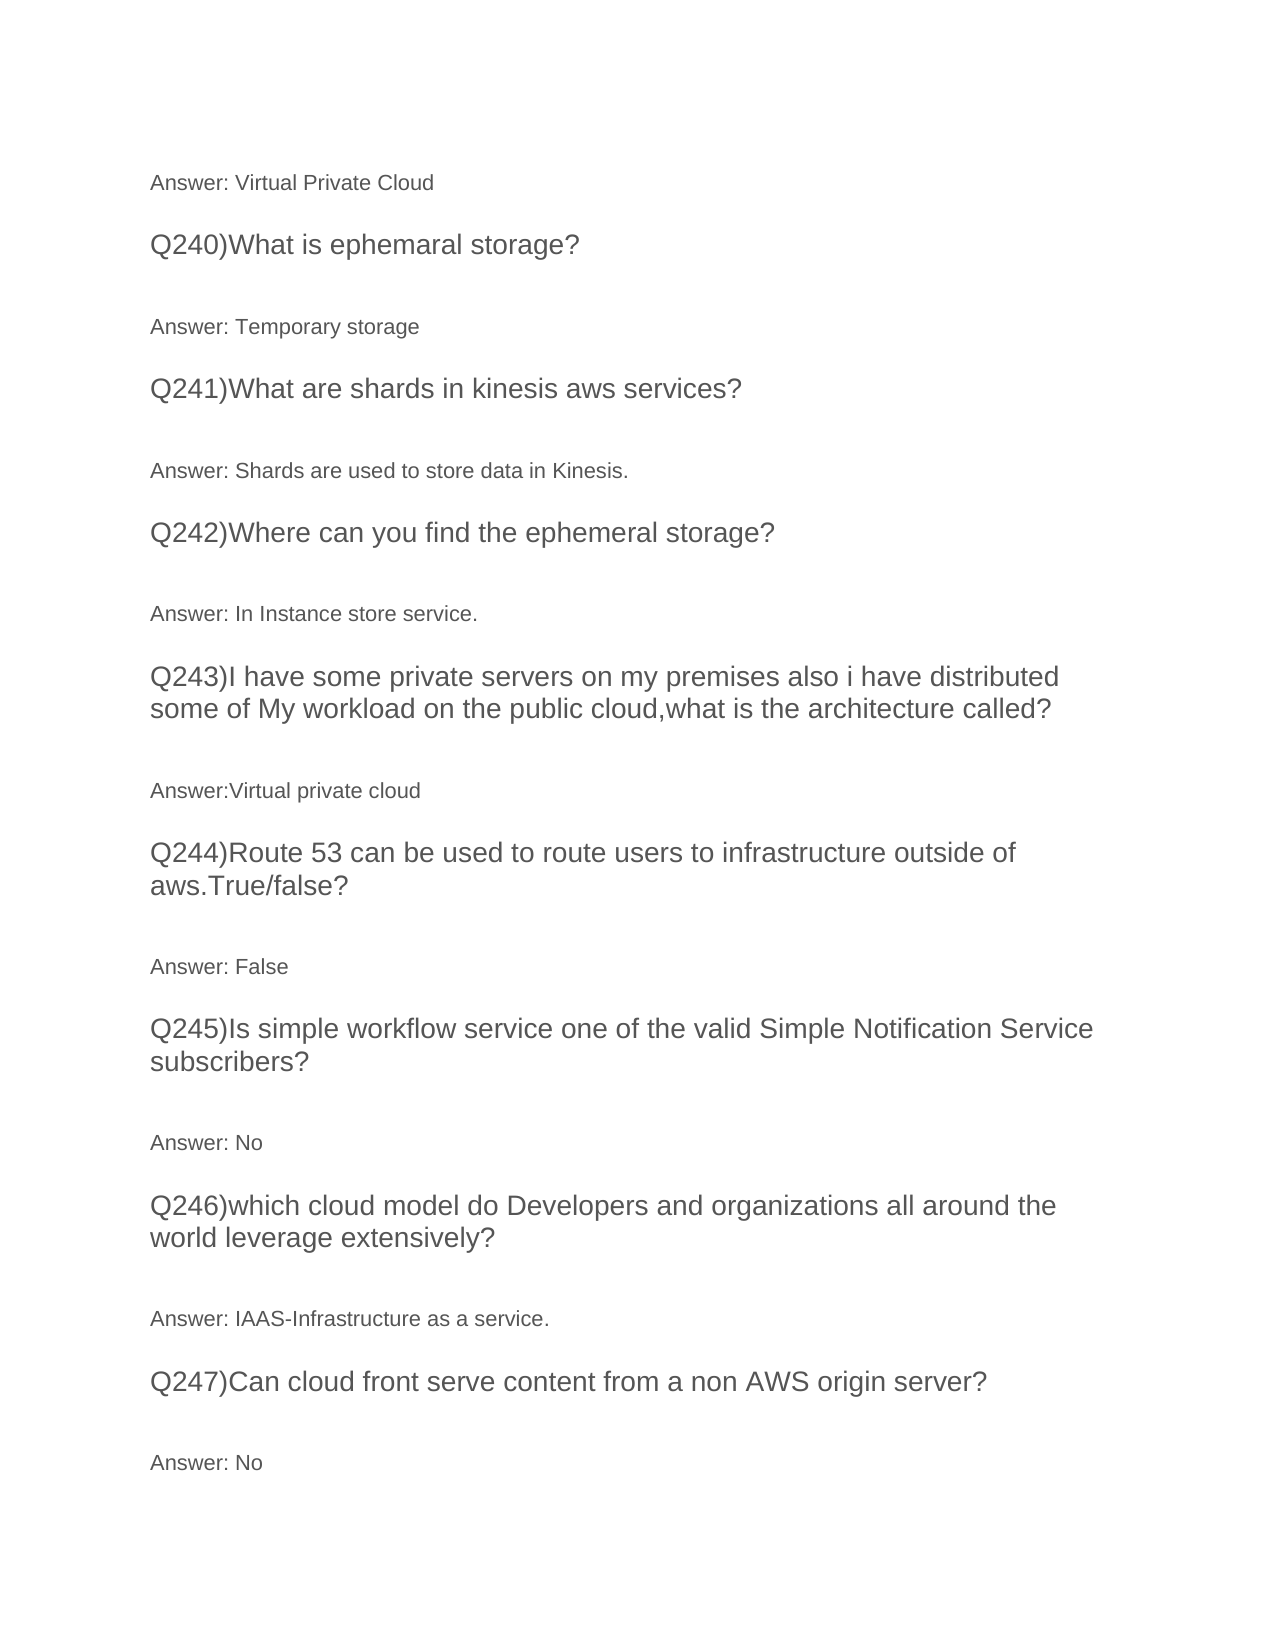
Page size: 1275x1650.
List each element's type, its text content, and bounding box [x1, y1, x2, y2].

text Answer: False [150, 934, 1125, 979]
text Answer:Virtual private cloud [150, 758, 1125, 803]
text Answer: Shards are used to store data in Kinesis. [150, 438, 1125, 483]
text Q244)Route 53 can be used to route users to infrastructure outside of aws.True/false? [150, 836, 1125, 901]
text Answer: In Instance store service. [150, 582, 1125, 627]
text Q241)What are shards in kinesis aws services? [150, 372, 1125, 404]
text Q246)which cloud model do Developers and organizations all around the world leverage extensively? [150, 1188, 1125, 1253]
text Answer: IAAS-Infrastructure as a service. [150, 1287, 1125, 1332]
text Answer: No [150, 1430, 1125, 1475]
text Answer: Temporary storage [150, 294, 1125, 339]
text Answer: Virtual Private Cloud [150, 150, 1125, 195]
text Q242)Where can you find the ephemeral storage? [150, 516, 1125, 548]
text Answer: No [150, 1110, 1125, 1155]
text Q245)Is simple workflow service one of the valid Simple Notification Service subscribers? [150, 1012, 1125, 1077]
text Q240)What is ephemaral storage? [150, 228, 1125, 261]
text Q247)Can cloud front serve content from a non AWS origin server? [150, 1365, 1125, 1397]
text Q243)I have some private servers on my premises also i have distributed some of My workload on the public cloud,what is the architecture called? [150, 660, 1125, 724]
